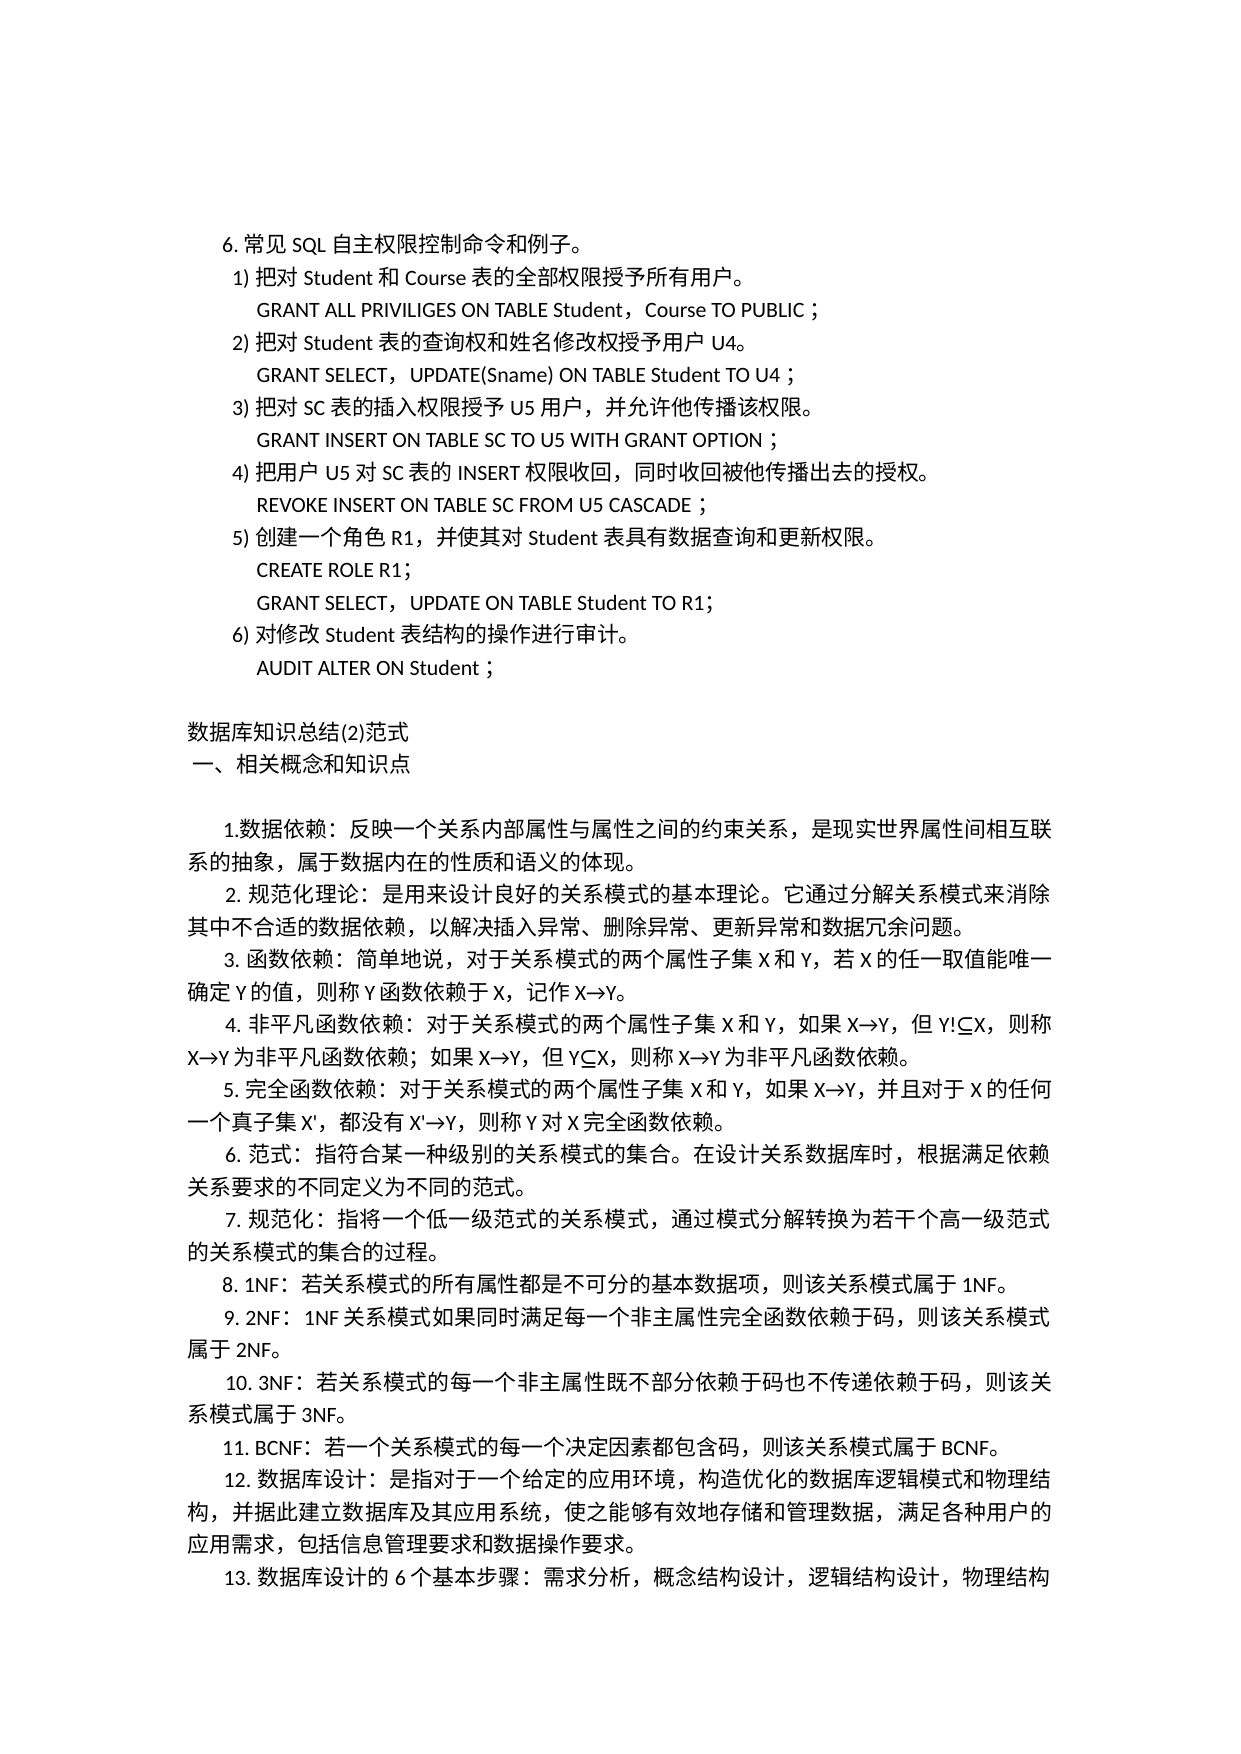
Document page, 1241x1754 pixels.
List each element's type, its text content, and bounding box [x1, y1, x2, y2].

text 5) 创建一个角色 R1，并使其对 Student 表具有数据查询和更新权限。 [187, 519, 1053, 552]
text 5. 完全函数依赖：对于关系模式的两个属性子集X和Y，如果X→Y，并且对于X的任何一个真子集X'，都没有X'→Y，则称Y对X完全函数依赖。 [187, 1072, 1053, 1137]
text 1) 把对 Student 和 Course 表的全部权限授予所有用户。 [187, 259, 1053, 292]
text 6) 对修改 Student 表结构的操作进行审计。 [187, 617, 1053, 649]
text 6. 范式：指符合某一种级别的关系模式的集合。在设计关系数据库时，根据满足依赖关系要求的不同定义为不同的范式。 [187, 1137, 1053, 1202]
text 4. 非平凡函数依赖：对于关系模式的两个属性子集X和Y，如果X→Y，但Y!⊆X，则称X→Y为非平凡函数依赖；如果X→Y，但Y⊆X，则称X→Y为非平凡函数依赖。 [187, 1007, 1053, 1072]
text CREATE ROLE R1； [187, 552, 1053, 584]
text 2. 规范化理论：是用来设计良好的关系模式的基本理论。它通过分解关系模式来消除其中不合适的数据依赖，以解决插入异常、删除异常、更新异常和数据冗余问题。 [187, 877, 1053, 942]
text 4) 把用户 U5 对 SC 表的 INSERT 权限收回，同时收回被他传播出去的授权。 [187, 454, 1053, 487]
text GRANT ALL PRIVILIGES ON TABLE Student，Course TO PUBLIC ； [187, 292, 1053, 324]
text 10. 3NF：若关系模式的每一个非主属性既不部分依赖于码也不传递依赖于码，则该关系模式属于3NF。 [187, 1364, 1053, 1429]
text 11. BCNF：若一个关系模式的每一个决定因素都包含码，则该关系模式属于BCNF。 [187, 1429, 1053, 1462]
text 一、相关概念和知识点 [187, 747, 1053, 779]
text 数据库知识总结(2)范式 [187, 714, 1053, 747]
text 7. 规范化：指将一个低一级范式的关系模式，通过模式分解转换为若干个高一级范式的关系模式的集合的过程。 [187, 1202, 1053, 1267]
text 2) 把对 Student 表的查询权和姓名修改权授予用户 U4。 [187, 324, 1053, 357]
text GRANT SELECT，UPDATE(Sname) ON TABLE Student TO U4 ； [187, 357, 1053, 389]
text 3) 把对 SC 表的插入权限授予 U5 用户，并允许他传播该权限。 [187, 389, 1053, 422]
text 12. 数据库设计：是指对于一个给定的应用环境，构造优化的数据库逻辑模式和物理结构，并据此建立数据库及其应用系统，使之能够有效地存储和管理数据，满足各种用户的应用需求，包括信息管理要求和数据操作要求。 [187, 1462, 1053, 1559]
text 3. 函数依赖：简单地说，对于关系模式的两个属性子集X和Y，若X的任一取值能唯一确定Y的值，则称Y函数依赖于X，记作X→Y。 [187, 942, 1053, 1007]
text AUDIT ALTER ON Student ； [187, 649, 1053, 682]
text GRANT INSERT ON TABLE SC TO U5 WITH GRANT OPTION ； [187, 422, 1053, 454]
text 8. 1NF：若关系模式的所有属性都是不可分的基本数据项，则该关系模式属于1NF。 [187, 1267, 1053, 1299]
text 6. 常见SQL 自主权限控制命令和例子。 [187, 227, 1053, 259]
text REVOKE INSERT ON TABLE SC FROM U5 CASCADE ； [187, 487, 1053, 519]
text 1.数据依赖：反映一个关系内部属性与属性之间的约束关系，是现实世界属性间相互联系的抽象，属于数据内在的性质和语义的体现。 [187, 812, 1053, 877]
text GRANT SELECT，UPDATE ON TABLE Student TO R1； [187, 584, 1053, 617]
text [187, 1559, 1053, 1592]
text 9. 2NF：1NF关系模式如果同时满足每一个非主属性完全函数依赖于码，则该关系模式属于2NF。 [187, 1299, 1053, 1364]
